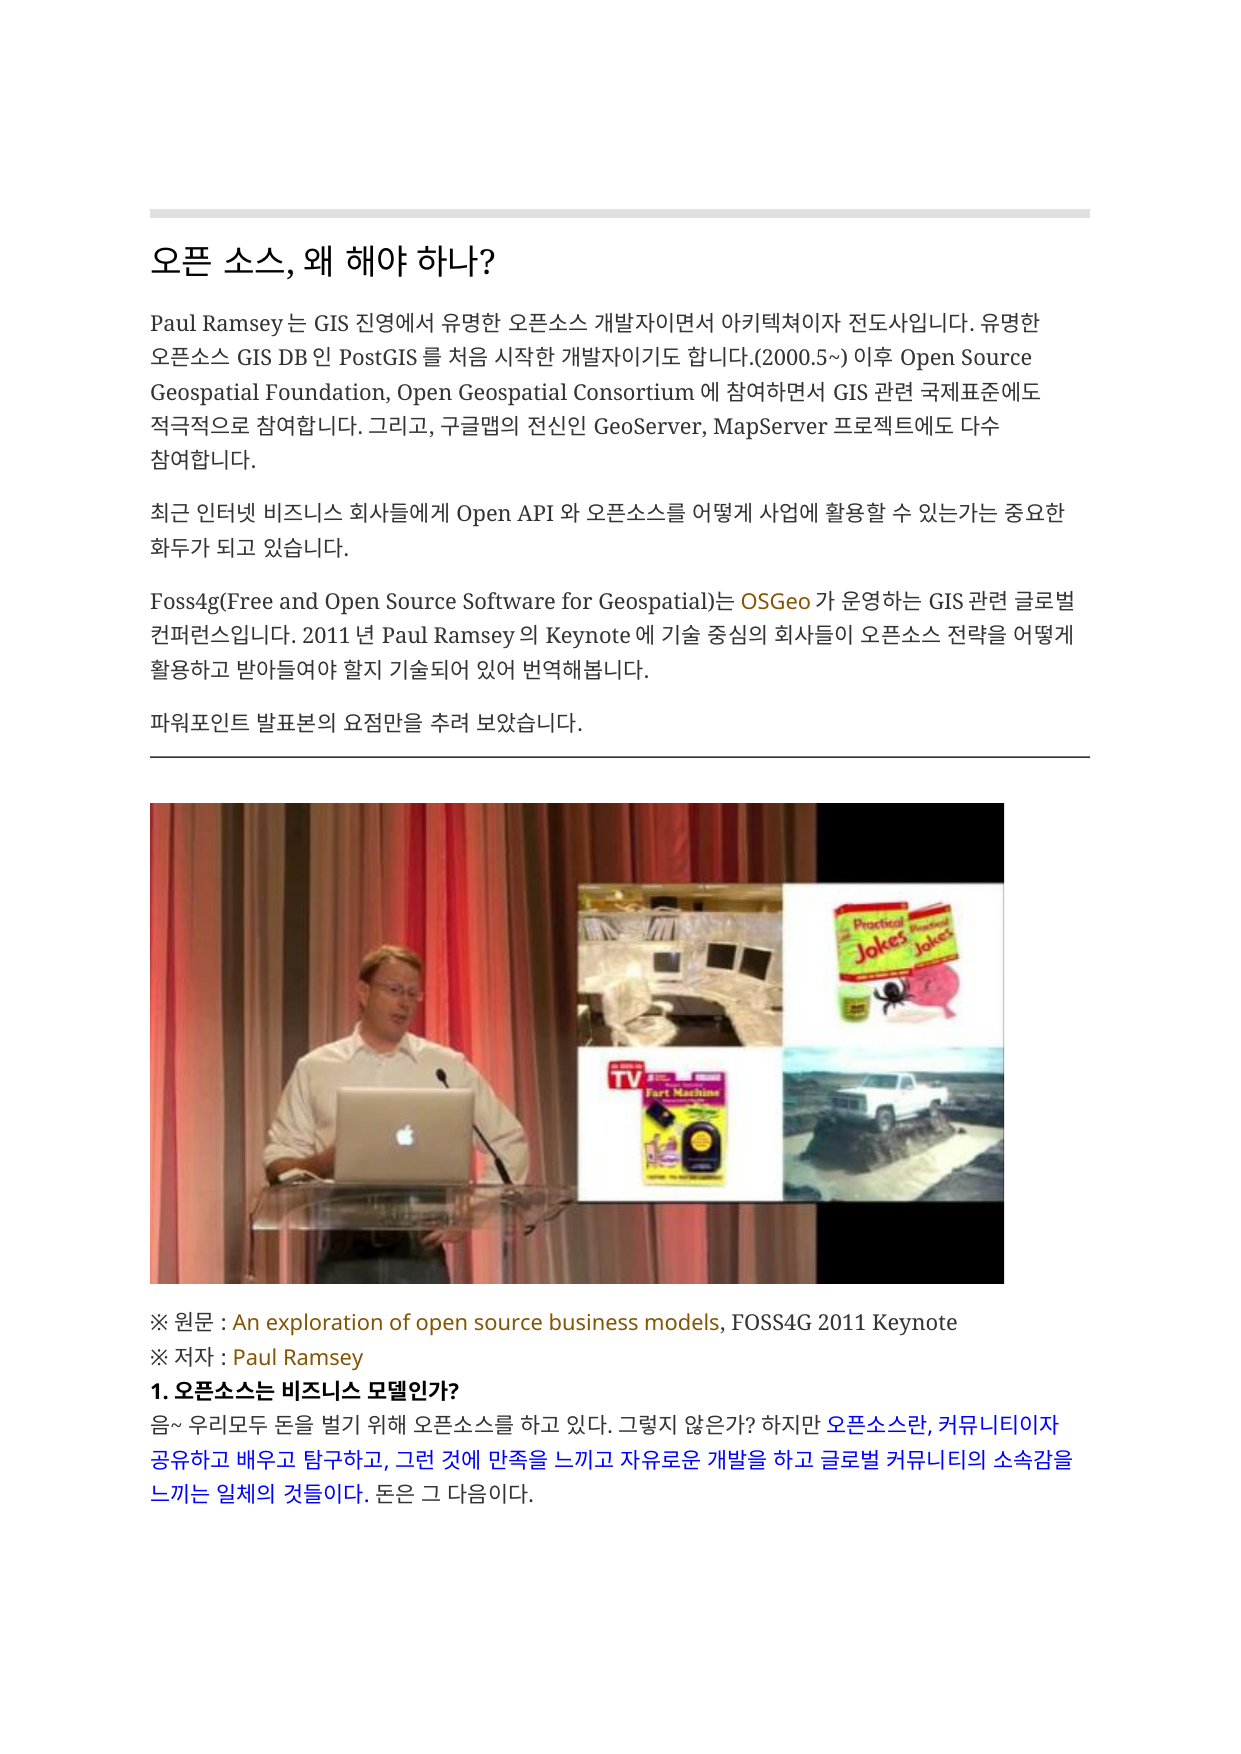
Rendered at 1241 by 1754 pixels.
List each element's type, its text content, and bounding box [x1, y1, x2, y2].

text 최근 인터넷 비즈니스 회사들에게 Open API 와 오픈소스를 어떻게 사업에 활용할 수 있는가는 중요한 화두가 되고 있습니다. [150, 494, 1090, 563]
text 음~ 우리모두 돈을 벌기 위해 오픈소스를 하고 있다. 그렇지 않은가? 하지만 오픈소스란, 커뮤니티이자 공유하고 배우고 탐구하고, 그런 것에 만족을 느끼고 자유로운 개발을 하고 글로벌 커뮤니티의 소속감을 느끼는 일체의 것들이다. 돈은 그 다음이다. [150, 1406, 1090, 1509]
picture [150, 803, 1005, 1284]
text Foss4g(Free and Open Source Software for Geospatial)는 OSGeo가 운영하는 GIS관련 글로벌 컨퍼런스입니다. 2011년 Paul Ramsey의 Keynote에 기술 중심의 회사들이 오픈소스 전략을 어떻게 활용하고 받아들여야 할지 기술되어 있어 번역해봅니다. [150, 581, 1090, 684]
text ※ 원문 : An exploration of open source business models, FOSS4G 2011 Keynote ※ 저자 : Paul Ramsey [150, 1302, 1090, 1371]
text 1. 오픈소스는 비즈니스 모델인가? [150, 1371, 1090, 1406]
text 파워포인트 발표본의 요점만을 추려 보았습니다. [150, 703, 1090, 738]
text 오픈 소스, 왜 해야 하나? [150, 218, 1090, 284]
text Paul Ramsey는 GIS 진영에서 유명한 오픈소스 개발자이면서 아키텍쳐이자 전도사입니다. 유명한 오픈소스 GIS DB인 PostGIS를 처음 시작한 개발자이기도 합니다.(2000.5~) 이후 Open Source Geospatial Foundation, Open Geospatial Consortium에 참여하면서 GIS 관련 국제표준에도 적극적으로 참여합니다. 그리고, 구글맵의 전신인 GeoServer, MapServer 프로젝트에도 다수 참여합니다. [150, 303, 1090, 475]
